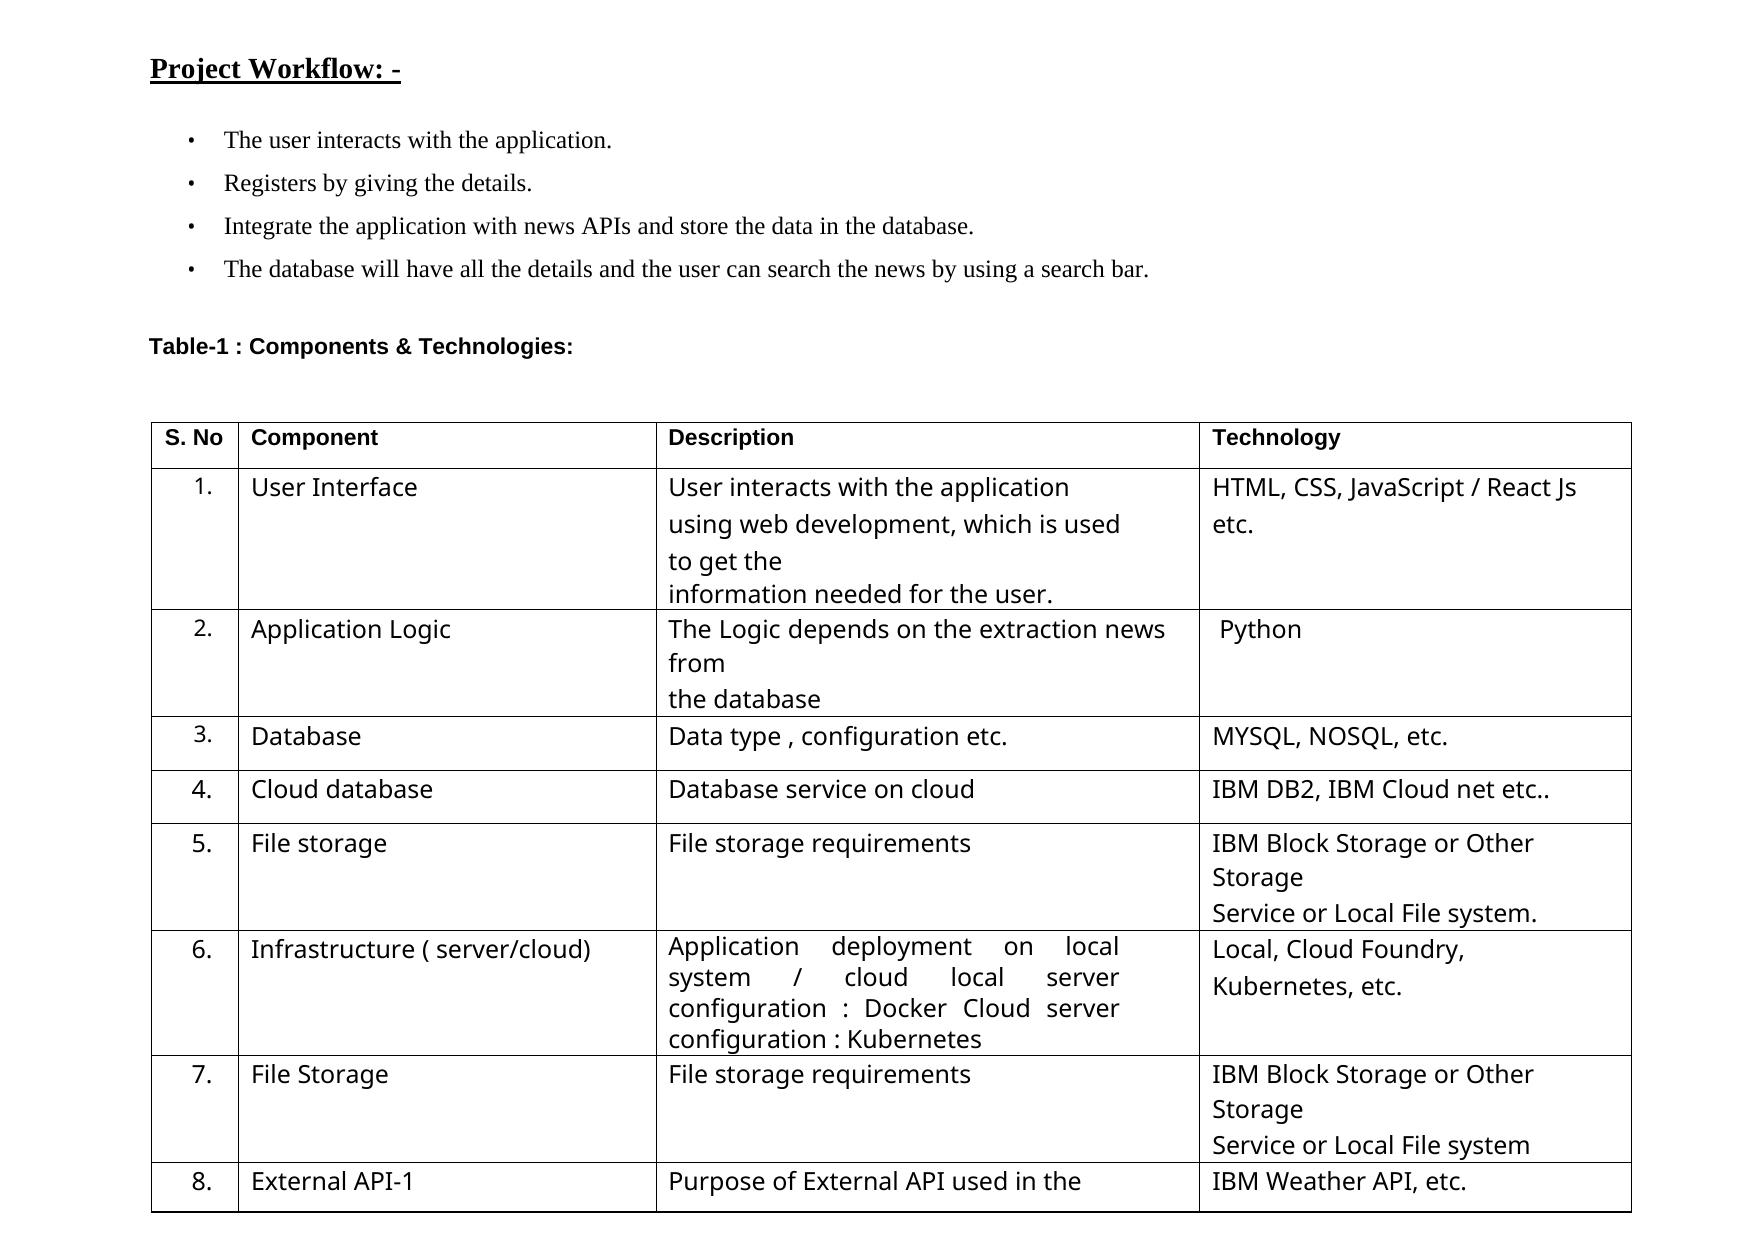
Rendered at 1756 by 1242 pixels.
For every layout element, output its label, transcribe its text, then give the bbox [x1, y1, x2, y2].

table_cell File storage requirements [657, 824, 1199, 930]
text Project Workflow: - [150, 51, 1645, 85]
table_cell Data type , configuration etc. [657, 717, 1199, 769]
table_cell File storage [239, 824, 656, 930]
table_cell Database service on cloud [657, 771, 1199, 823]
list Registers by giving the details. [187, 168, 1645, 198]
table_cell MYSQL, NOSQL, etc. [1200, 717, 1631, 769]
table_cell 2. [152, 610, 238, 716]
table_header Description [657, 423, 1199, 468]
table_cell User interacts with the application using web development, which is used to get the information needed for the user. [657, 469, 1199, 609]
table_cell Infrastructure ( server/cloud) [239, 931, 656, 1055]
table_cell Application Logic [239, 610, 656, 716]
table_header S. No [152, 423, 238, 468]
table_cell Application deployment on local system / cloud local server configuration : Docker Cloud server configuration : Kubernetes [657, 931, 1199, 1055]
table_cell IBM Block Storage or Other Storage Service or Local File system [1200, 1056, 1631, 1162]
list The user interacts with the application. [187, 125, 1645, 155]
table_cell 7. [152, 1056, 238, 1162]
table_cell 1. [152, 469, 238, 609]
table_cell File Storage [239, 1056, 656, 1162]
table_cell Cloud database [239, 771, 656, 823]
list The database will have all the details and the user can search the news by using a search bar. [187, 254, 1645, 284]
table_header Component [239, 423, 656, 468]
table_cell 5. [152, 824, 238, 930]
table_cell 3. [152, 717, 238, 769]
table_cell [657, 1163, 1199, 1211]
table_cell Python [1200, 610, 1631, 716]
table_cell IBM Block Storage or Other Storage Service or Local File system. [1200, 824, 1631, 930]
table_cell 8. [152, 1163, 238, 1211]
table_cell IBM DB2, IBM Cloud net etc.. [1200, 771, 1631, 823]
list Integrate the application with news APIs and store the data in the database. [187, 211, 1645, 241]
table_header Technology [1200, 423, 1631, 468]
table_cell File storage requirements [657, 1056, 1199, 1162]
table_cell External API-1 [239, 1163, 656, 1211]
table_cell Database [239, 717, 656, 769]
table_cell 6. [152, 931, 238, 1055]
table_cell 4. [152, 771, 238, 823]
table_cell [1200, 1163, 1631, 1211]
table_cell Local, Cloud Foundry, Kubernetes, etc. [1200, 931, 1631, 1055]
table_cell HTML, CSS, JavaScript / React Js etc. [1200, 469, 1631, 609]
table_cell User Interface [239, 469, 656, 609]
subtitle Table-1 : Components & Technologies: [148, 333, 1645, 359]
table_cell The Logic depends on the extraction news from the database [657, 610, 1199, 716]
